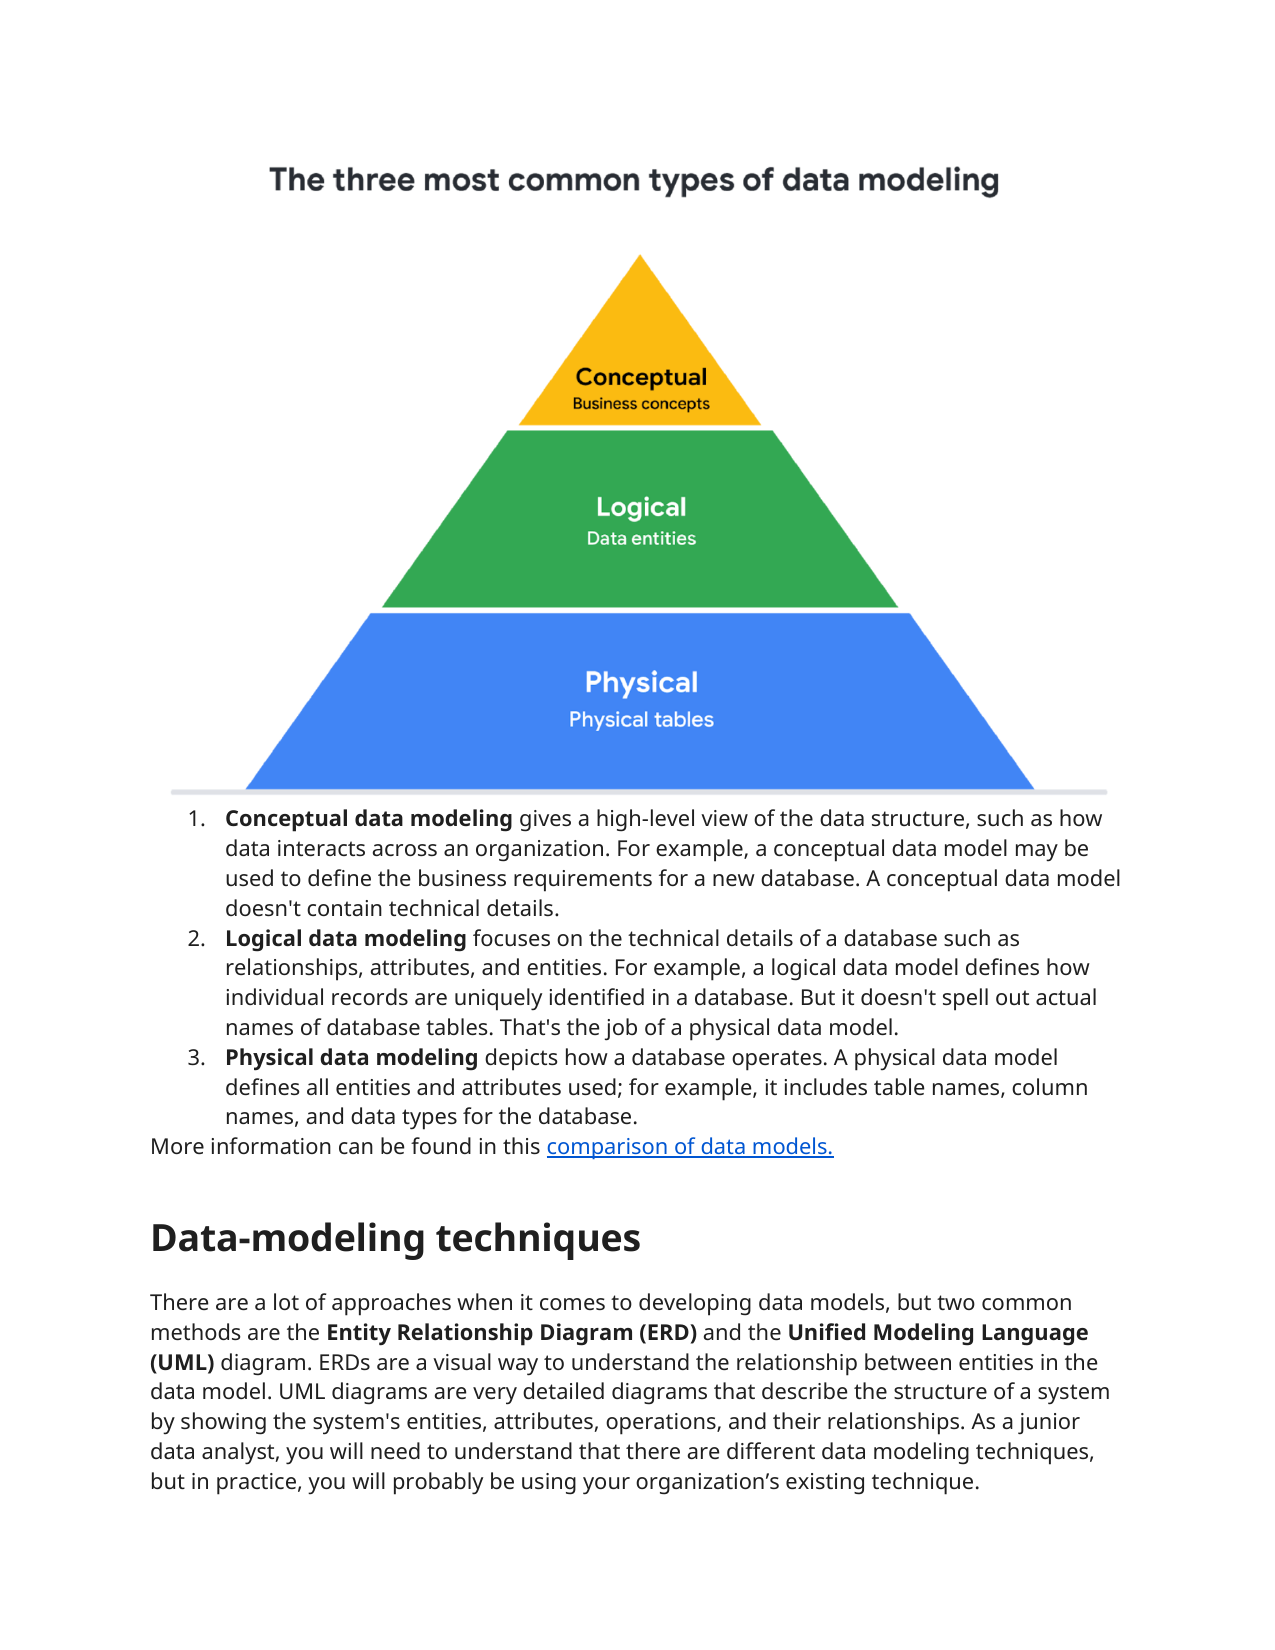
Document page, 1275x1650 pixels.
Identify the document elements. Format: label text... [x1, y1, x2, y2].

list Physical data modeling depicts how a database operates. A physical data model defines all entities and attributes used; for example, it includes table names, column names, and data types for the database. [187, 1042, 1125, 1131]
list Conceptual data modeling gives a high-level view of the data structure, such as how data interacts across an organization. For example, a conceptual data model may be used to define the business requirements for a new database. A conceptual data model doesn't contain technical details. [187, 804, 1125, 923]
text More information can be found in this comparison of data models. [150, 1131, 1125, 1161]
text Data-modeling techniques [150, 1211, 1125, 1262]
text There are a lot of approaches when it comes to developing data models, but two common methods are the Entity Relationship Diagram (ERD) and the Unified Modeling Language (UML) diagram. ERDs are a visual way to understand the relationship between entities in the data model. UML diagrams are very detailed diagrams that describe the structure of a system by showing the system's entities, attributes, operations, and their relationships. As a junior data analyst, you will need to understand that there are different data modeling techniques, but in practice, you will probably be using your organization’s existing technique. [150, 1287, 1125, 1496]
picture [150, 150, 1125, 804]
list Logical data modeling focuses on the technical details of a database such as relationships, attributes, and entities. For example, a logical data model defines how individual records are uniquely identified in a database. But it doesn't spell out actual names of database tables. That's the job of a physical data model. [187, 923, 1125, 1042]
